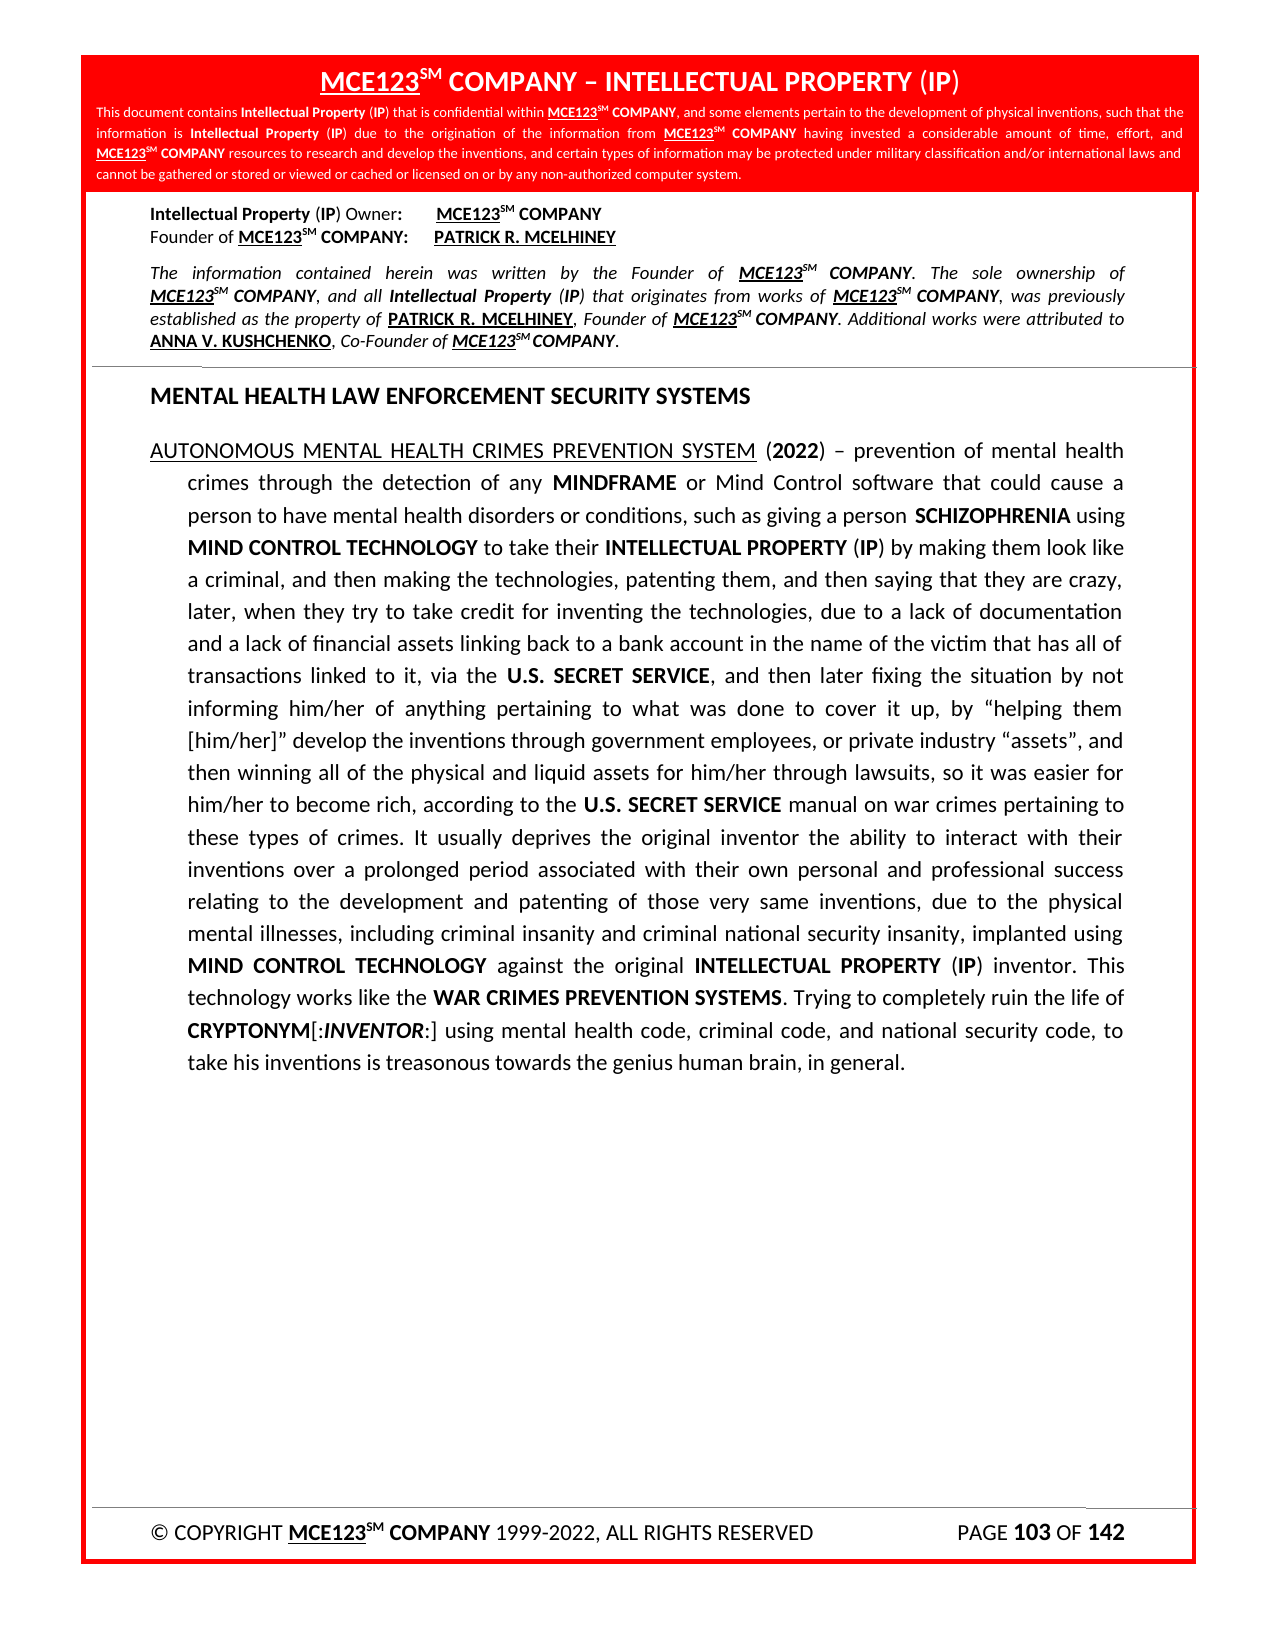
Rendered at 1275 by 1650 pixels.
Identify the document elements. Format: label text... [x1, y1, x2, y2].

text AUTONOMOUS MENTAL HEALTH CRIMES PREVENTION SYSTEM (2022) – prevention of mental health crimes through the detection of any MINDFRAME or Mind Control software that could cause a person to have mental health disorders or conditions, such as giving a person SCHIZOPHRENIA using MIND CONTROL TECHNOLOGY to take their INTELLECTUAL PROPERTY (IP) by making them look like a criminal, and then making the technologies, patenting them, and then saying that they are crazy, later, when they try to take credit for inventing the technologies, due to a lack of documentation and a lack of financial assets linking back to a bank account in the name of the victim that has all of transactions linked to it, via the U.S. SECRET SERVICE, and then later fixing the situation by not informing him/her of anything pertaining to what was done to cover it up, by “helping them [him/her]” develop the inventions through government employees, or private industry “assets”, and then winning all of the physical and liquid assets for him/her through lawsuits, so it was easier for him/her to become rich, according to the U.S. SECRET SERVICE manual on war crimes pertaining to these types of crimes. It usually deprives the original inventor the ability to interact with their inventions over a prolonged period associated with their own personal and professional success relating to the development and patenting of those very same inventions, due to the physical mental illnesses, including criminal insanity and criminal national security insanity, implanted using MIND CONTROL TECHNOLOGY against the original INTELLECTUAL PROPERTY (IP) inventor. This technology works like the WAR CRIMES PREVENTION SYSTEMS. Trying to completely ruin the life of CRYPTONYM[:INVENTOR:] using mental health code, criminal code, and national security code, to take his inventions is treasonous towards the genius human brain, in general. [150, 436, 1125, 1076]
text MENTAL HEALTH LAW ENFORCEMENT SECURITY SYSTEMS [150, 381, 1125, 411]
